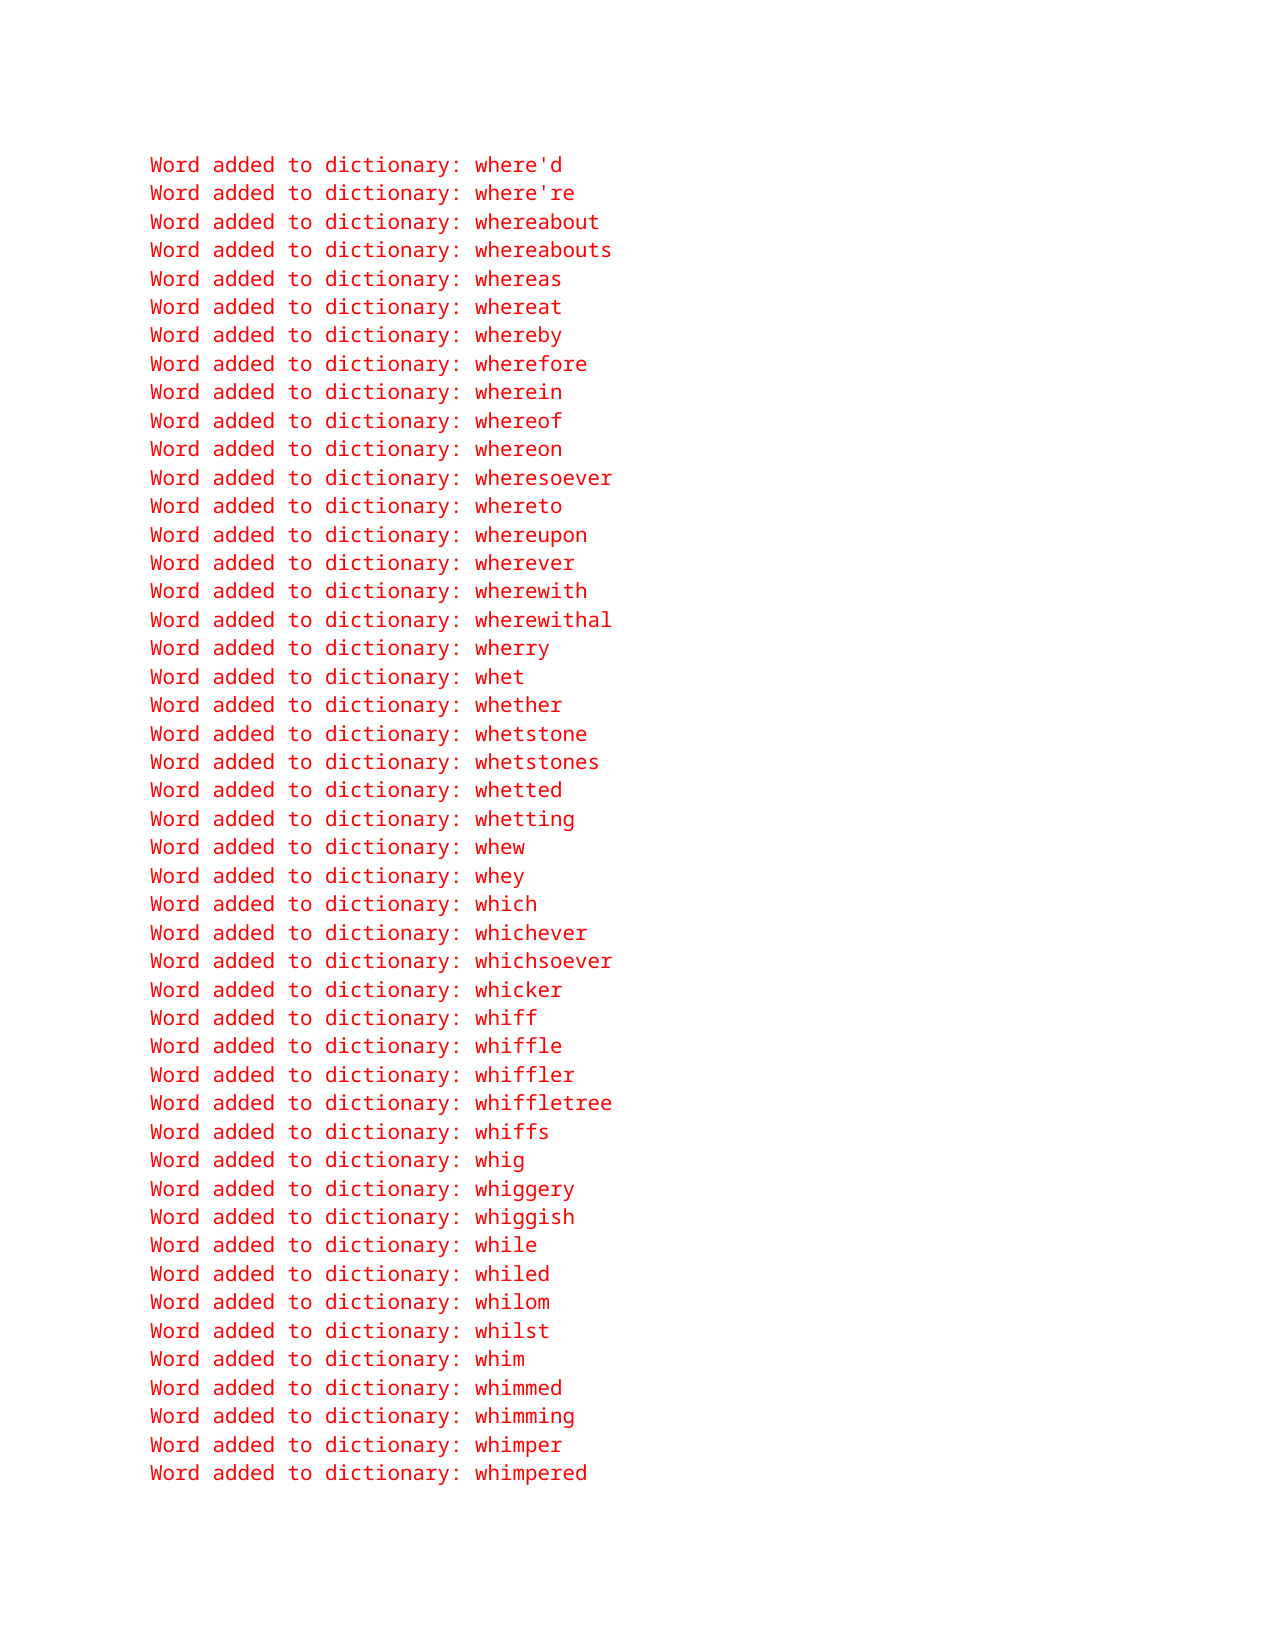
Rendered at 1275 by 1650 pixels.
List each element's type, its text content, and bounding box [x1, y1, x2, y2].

text Word added to dictionary: whey [150, 861, 1125, 889]
text Word added to dictionary: wherein [150, 377, 1125, 406]
text Word added to dictionary: whiled [150, 1259, 1125, 1287]
text Word added to dictionary: whiffletree [150, 1088, 1125, 1117]
text Word added to dictionary: whereupon [150, 520, 1125, 548]
text Word added to dictionary: wherewithal [150, 605, 1125, 633]
text Word added to dictionary: wherefore [150, 349, 1125, 377]
text Word added to dictionary: whereto [150, 491, 1125, 520]
text Word added to dictionary: whereof [150, 406, 1125, 434]
text Word added to dictionary: where're [150, 178, 1125, 207]
text Word added to dictionary: whereat [150, 292, 1125, 321]
text Word added to dictionary: whicker [150, 975, 1125, 1003]
text Word added to dictionary: whetting [150, 804, 1125, 832]
text Word added to dictionary: whimming [150, 1401, 1125, 1430]
text Word added to dictionary: whetstone [150, 719, 1125, 747]
text Word added to dictionary: whiffs [150, 1117, 1125, 1145]
text Word added to dictionary: whew [150, 832, 1125, 861]
text Word added to dictionary: whimpered [150, 1458, 1125, 1487]
text Word added to dictionary: whiff [150, 1003, 1125, 1032]
text Word added to dictionary: wheresoever [150, 463, 1125, 491]
text Word added to dictionary: whetstones [150, 747, 1125, 776]
text Word added to dictionary: whiffle [150, 1032, 1125, 1060]
text Word added to dictionary: whilst [150, 1316, 1125, 1344]
text Word added to dictionary: where'd [150, 150, 1125, 178]
text Word added to dictionary: whiggery [150, 1174, 1125, 1202]
text Word added to dictionary: whichever [150, 918, 1125, 946]
text Word added to dictionary: whim [150, 1344, 1125, 1373]
text Word added to dictionary: whereas [150, 264, 1125, 292]
text Word added to dictionary: whig [150, 1145, 1125, 1174]
text Word added to dictionary: which [150, 889, 1125, 918]
text Word added to dictionary: whereby [150, 321, 1125, 349]
text Word added to dictionary: while [150, 1231, 1125, 1259]
text Word added to dictionary: whether [150, 690, 1125, 719]
text Word added to dictionary: whimmed [150, 1373, 1125, 1401]
text Word added to dictionary: whereabout [150, 207, 1125, 235]
text Word added to dictionary: whimper [150, 1430, 1125, 1458]
text Word added to dictionary: whilom [150, 1287, 1125, 1316]
text Word added to dictionary: whichsoever [150, 946, 1125, 975]
text Word added to dictionary: whiggish [150, 1202, 1125, 1231]
text Word added to dictionary: whereabouts [150, 235, 1125, 264]
text Word added to dictionary: whiffler [150, 1060, 1125, 1088]
text Word added to dictionary: wherever [150, 548, 1125, 577]
text Word added to dictionary: wherewith [150, 577, 1125, 605]
text Word added to dictionary: whetted [150, 776, 1125, 804]
text Word added to dictionary: whereon [150, 434, 1125, 463]
text Word added to dictionary: wherry [150, 633, 1125, 662]
text Word added to dictionary: whet [150, 662, 1125, 690]
